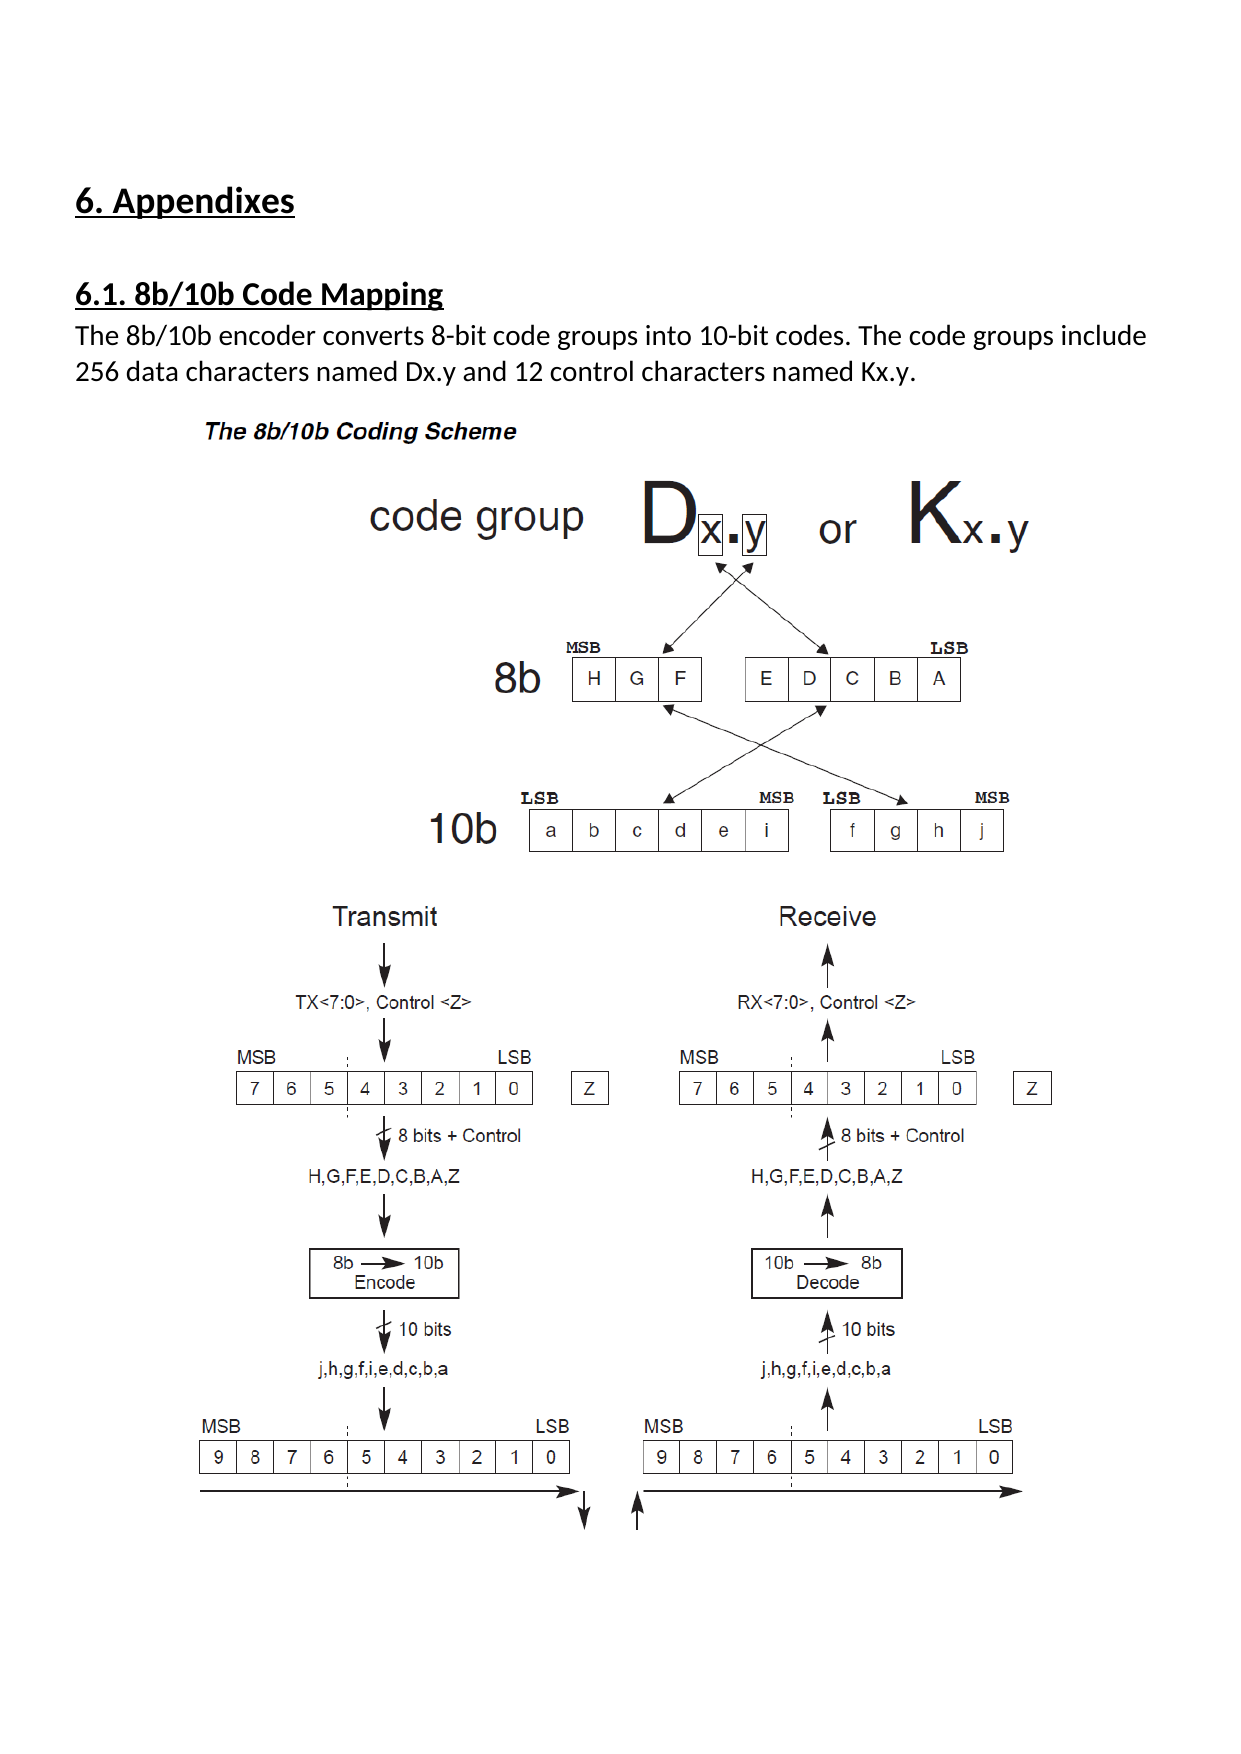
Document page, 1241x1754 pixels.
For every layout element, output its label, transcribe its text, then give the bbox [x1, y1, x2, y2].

picture [184, 898, 1057, 1534]
picture [199, 415, 1042, 862]
text The 8b/10b encoder converts 8-bit code groups into 10-bit codes. The code groups include 256 data characters named Dx.y and 12 control characters named Kx.y. [75, 317, 1165, 389]
subtitle 6. Appendixes [75, 177, 1165, 223]
subtitle 6.1. 8b/10b Code Mapping [75, 273, 1165, 314]
